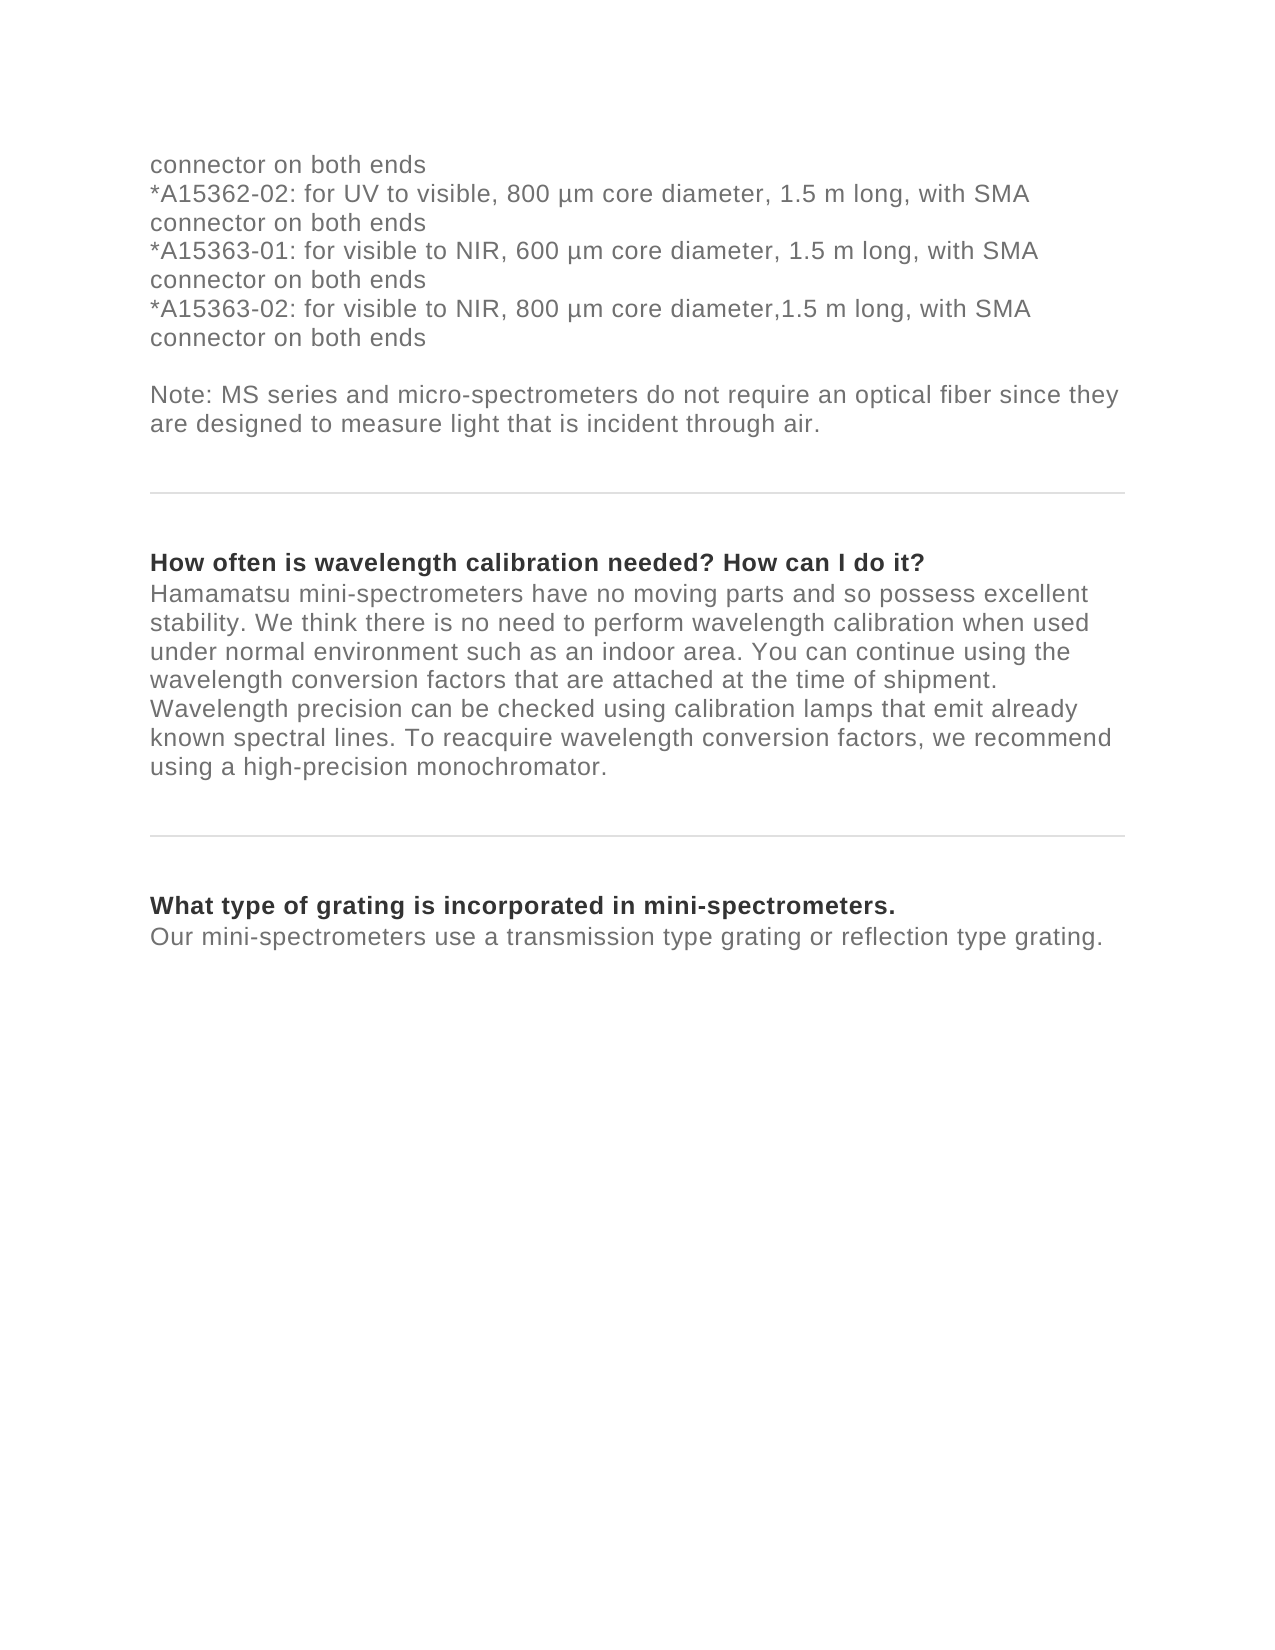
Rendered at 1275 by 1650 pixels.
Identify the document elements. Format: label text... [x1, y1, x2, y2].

subtitle What type of grating is incorporated in mini-spectrometers. [150, 837, 1125, 919]
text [150, 150, 1125, 437]
text Hamamatsu mini-spectrometers have no moving parts and so possess excellent stability. We think there is no need to perform wavelength calibration when used under normal environment such as an indoor area. You can continue using the wavelength conversion factors that are attached at the time of shipment. Wavelength precision can be checked using calibration lamps that emit already known spectral lines. To reacquire wavelength conversion factors, we recommend using a high-precision monochromator. [150, 579, 1125, 780]
subtitle How often is wavelength calibration needed? How can I do it? [150, 494, 1125, 577]
text Our mini-spectrometers use a transmission type grating or reflection type grating. [150, 922, 1125, 950]
